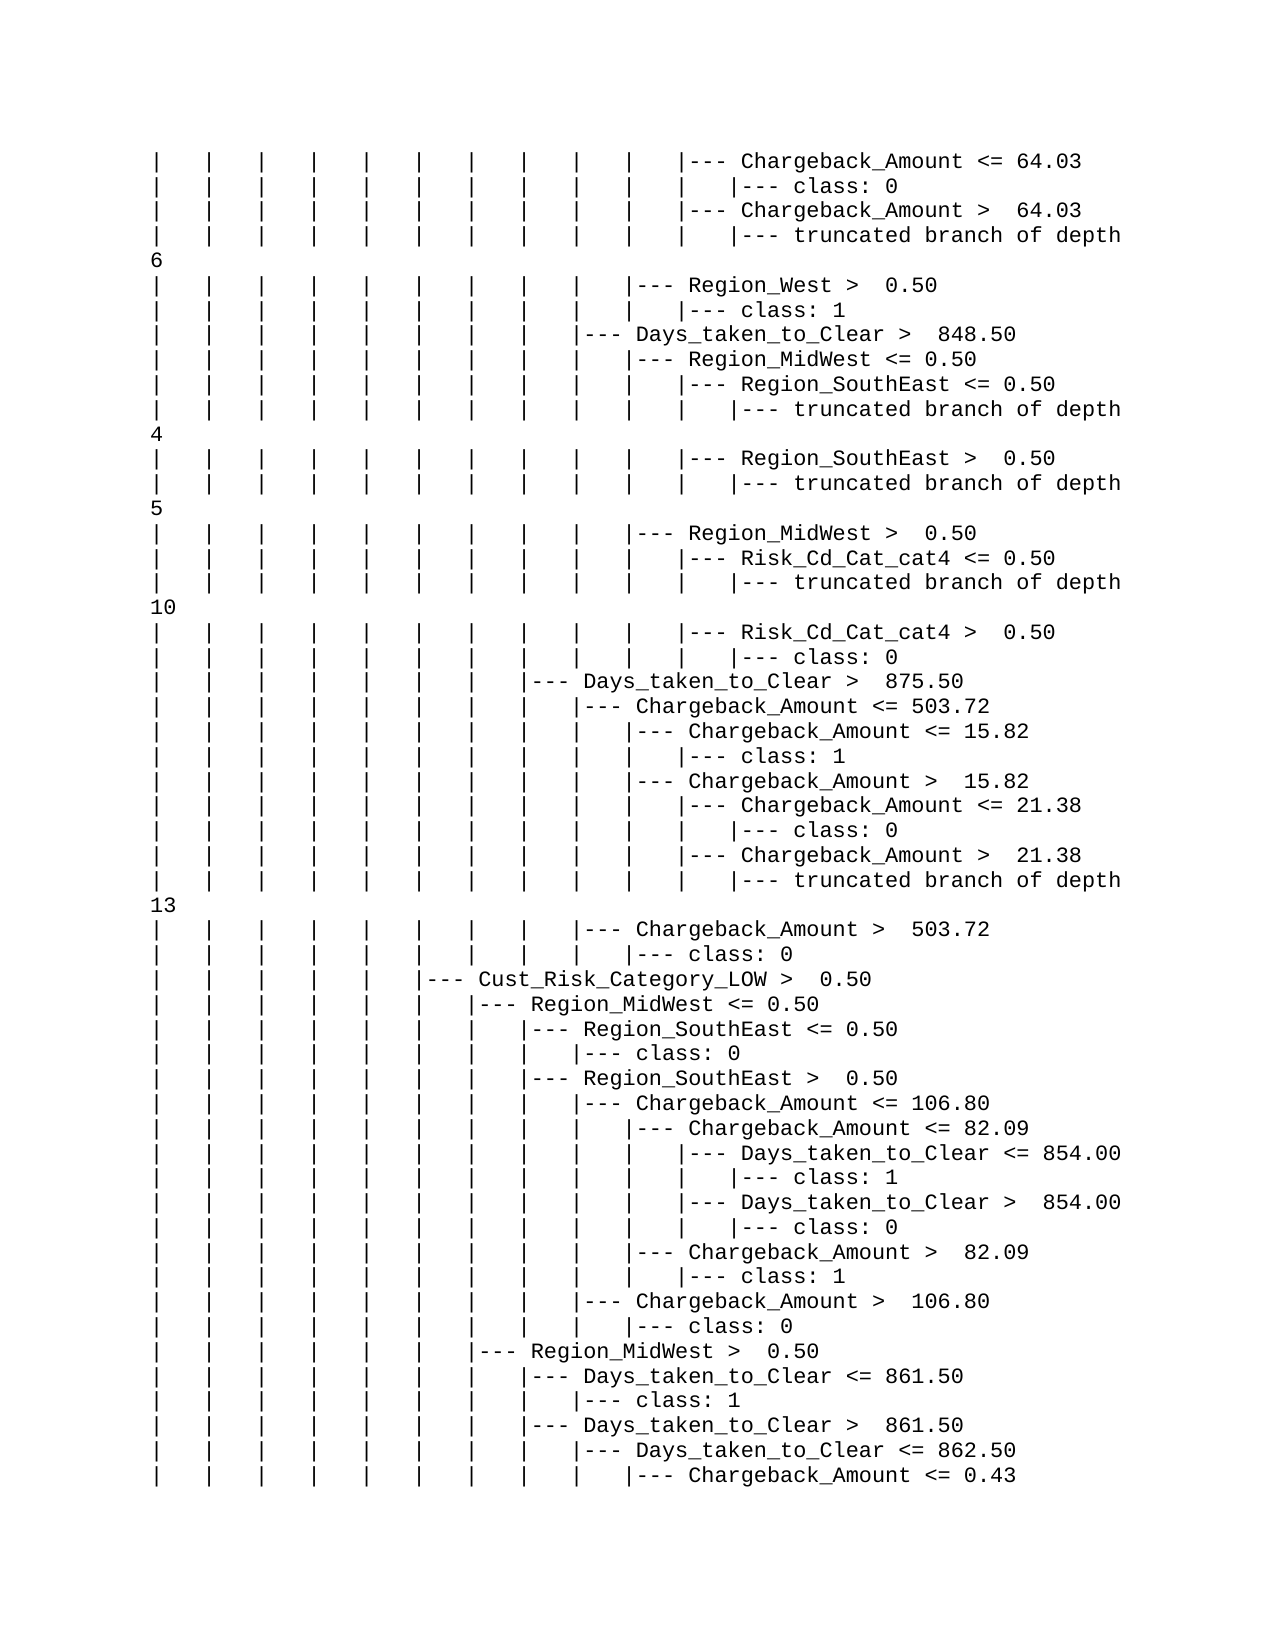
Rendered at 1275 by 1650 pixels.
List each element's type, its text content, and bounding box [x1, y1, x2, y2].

text | | | | | | | | | |--- Region_West > 0.50 [150, 274, 1125, 299]
text | | | | | | | | |--- Chargeback_Amount <= 106.80 [150, 1092, 1125, 1117]
text | | | | | | | | |--- Chargeback_Amount <= 503.72 [150, 695, 1125, 720]
text | | | | | | |--- Region_MidWest > 0.50 [150, 1340, 1125, 1365]
text | | | | | | | | | |--- Chargeback_Amount <= 15.82 [150, 720, 1125, 745]
text | | | | | | | | | | |--- Chargeback_Amount > 64.03 [150, 199, 1125, 224]
text | | | | | | | | | |--- Chargeback_Amount > 82.09 [150, 1241, 1125, 1266]
text | | | | | | | | | |--- class: 0 [150, 943, 1125, 968]
text | | | | | | | |--- Region_SouthEast > 0.50 [150, 1067, 1125, 1092]
text | | | | | | | | | | |--- class: 1 [150, 299, 1125, 323]
text | | | | | | | | | | | |--- truncated branch of depth 10 [150, 571, 1125, 621]
text | | | | | | | | | | |--- Chargeback_Amount > 21.38 [150, 844, 1125, 869]
text | | | | | | | | | | | |--- class: 0 [150, 646, 1125, 671]
text | | | | | | | | | | | |--- truncated branch of depth 4 [150, 398, 1125, 447]
text | | | | | | | | | | |--- Chargeback_Amount <= 21.38 [150, 794, 1125, 819]
text | | | | | | | | |--- class: 1 [150, 1389, 1125, 1414]
text | | | | | | | | |--- class: 0 [150, 1042, 1125, 1067]
text | | | | | | | |--- Region_SouthEast <= 0.50 [150, 1018, 1125, 1042]
text | | | | | | | | | | | |--- truncated branch of depth 5 [150, 472, 1125, 522]
text | | | | | | | | | | | |--- class: 0 [150, 1216, 1125, 1241]
text | | | | | | | | | | |--- class: 1 [150, 1266, 1125, 1290]
text | | | | | | | | | | |--- Days_taken_to_Clear > 854.00 [150, 1191, 1125, 1216]
text | | | | | | | | | | |--- Region_SouthEast > 0.50 [150, 447, 1125, 472]
text | | | | | | | | |--- Chargeback_Amount > 106.80 [150, 1290, 1125, 1315]
text | | | | | | | | | |--- Chargeback_Amount > 15.82 [150, 770, 1125, 794]
text | | | | | | | | | |--- Region_MidWest <= 0.50 [150, 348, 1125, 373]
text | | | | | | | | |--- Chargeback_Amount > 503.72 [150, 918, 1125, 943]
text | | | | | | | | |--- Days_taken_to_Clear <= 862.50 [150, 1439, 1125, 1464]
text | | | | | | | | | | | |--- class: 1 [150, 1166, 1125, 1191]
text | | | | | | | | | | | |--- truncated branch of depth 6 [150, 224, 1125, 274]
text | | | | | | | | | | | |--- truncated branch of depth 13 [150, 869, 1125, 918]
text | | | | | | | | | |--- class: 0 [150, 1315, 1125, 1340]
text | | | | | | | | | | | |--- class: 0 [150, 175, 1125, 199]
text | | | | | | | |--- Days_taken_to_Clear <= 861.50 [150, 1365, 1125, 1389]
text | | | | | | | | | | |--- Days_taken_to_Clear <= 854.00 [150, 1142, 1125, 1166]
text | | | | | | | | |--- Days_taken_to_Clear > 848.50 [150, 323, 1125, 348]
text | | | | | | |--- Region_MidWest <= 0.50 [150, 993, 1125, 1018]
text | | | | | | | | | |--- Chargeback_Amount <= 82.09 [150, 1117, 1125, 1142]
text | | | | | |--- Cust_Risk_Category_LOW > 0.50 [150, 968, 1125, 993]
text | | | | | | | | | |--- Region_MidWest > 0.50 [150, 522, 1125, 547]
text | | | | | | | | | | |--- Chargeback_Amount <= 64.03 [150, 150, 1125, 175]
text | | | | | | | | | | |--- class: 1 [150, 745, 1125, 770]
text | | | | | | | | | | |--- Region_SouthEast <= 0.50 [150, 373, 1125, 398]
text | | | | | | | | | | |--- Risk_Cd_Cat_cat4 <= 0.50 [150, 547, 1125, 571]
text | | | | | | | | | |--- Chargeback_Amount <= 0.43 [150, 1464, 1125, 1489]
text | | | | | | | |--- Days_taken_to_Clear > 875.50 [150, 671, 1125, 695]
text | | | | | | | |--- Days_taken_to_Clear > 861.50 [150, 1414, 1125, 1439]
text | | | | | | | | | | | |--- class: 0 [150, 819, 1125, 844]
text | | | | | | | | | | |--- Risk_Cd_Cat_cat4 > 0.50 [150, 621, 1125, 646]
